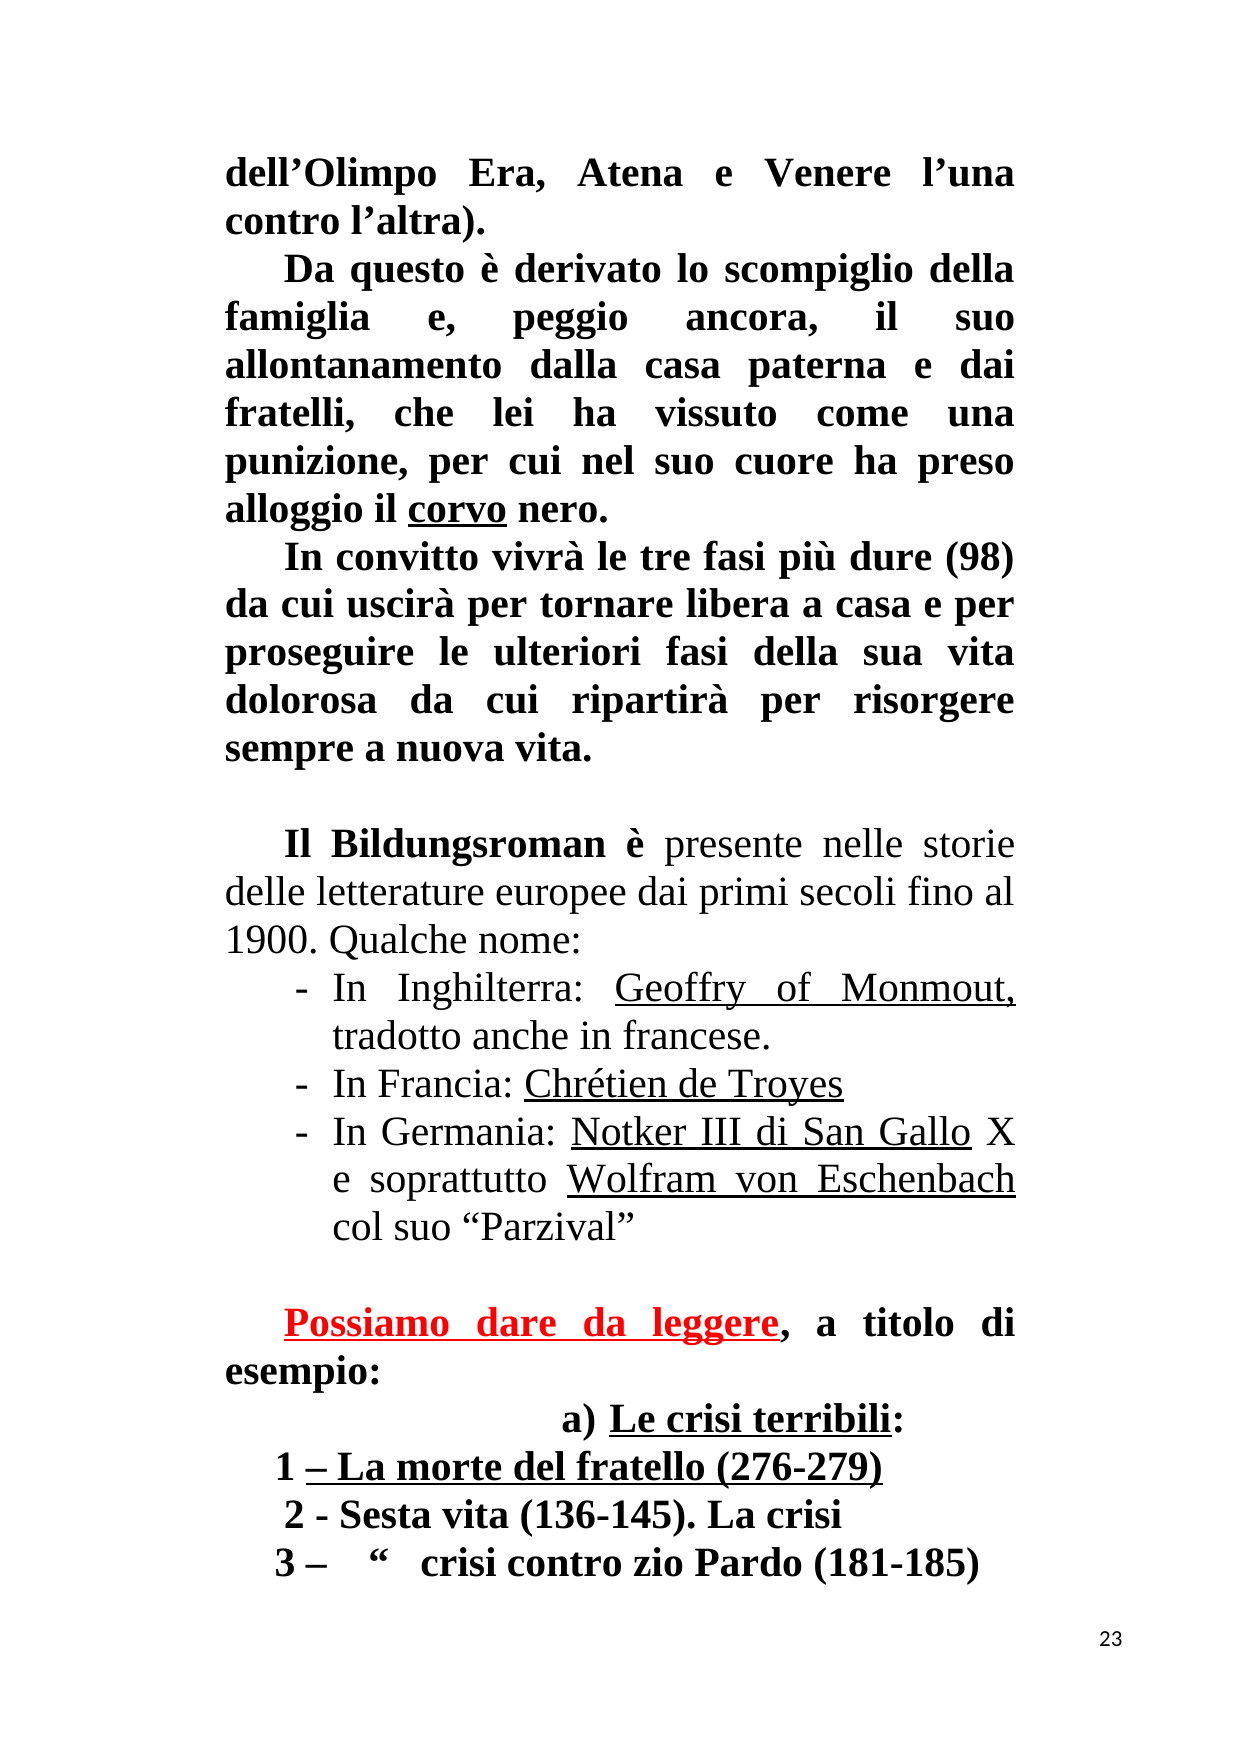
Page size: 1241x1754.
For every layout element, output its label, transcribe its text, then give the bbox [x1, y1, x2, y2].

list In Francia: Chrétien de Troyes [294, 1058, 1016, 1106]
text 1 – La morte del fratello (276-279) [118, 1441, 1016, 1489]
text In convitto vivrà le tre fasi più dure (98) da cui uscirà per tornare libera a casa e per proseguire le ulteriori fasi della sua vita dolorosa da cui ripartirà per risorgere sempre a nuova vita. [224, 531, 1016, 771]
list In Inghilterra: Geoffry of Monmout, tradotto anche in francese. [294, 962, 1016, 1058]
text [224, 148, 1016, 243]
list Le crisi terribili: [561, 1393, 1016, 1441]
text Possiamo dare da leggere, a titolo di esempio: [224, 1298, 1016, 1393]
text 3 – “ crisi contro zio Pardo (181-185) [118, 1537, 1016, 1585]
text Il Bildungsroman è presente nelle storie delle letterature europee dai primi secoli fino al 1900. Qualche nome: [224, 818, 1016, 962]
list In Germania: Notker III di San Gallo X e soprattutto Wolfram von Eschenbach col suo “Parzival” [294, 1106, 1016, 1250]
text 2 - Sesta vita (136-145). La crisi [224, 1489, 1016, 1537]
text Da questo è derivato lo scompiglio della famiglia e, peggio ancora, il suo allontanamento dalla casa paterna e dai fratelli, che lei ha vissuto come una punizione, per cui nel suo cuore ha preso alloggio il corvo nero. [224, 243, 1016, 531]
